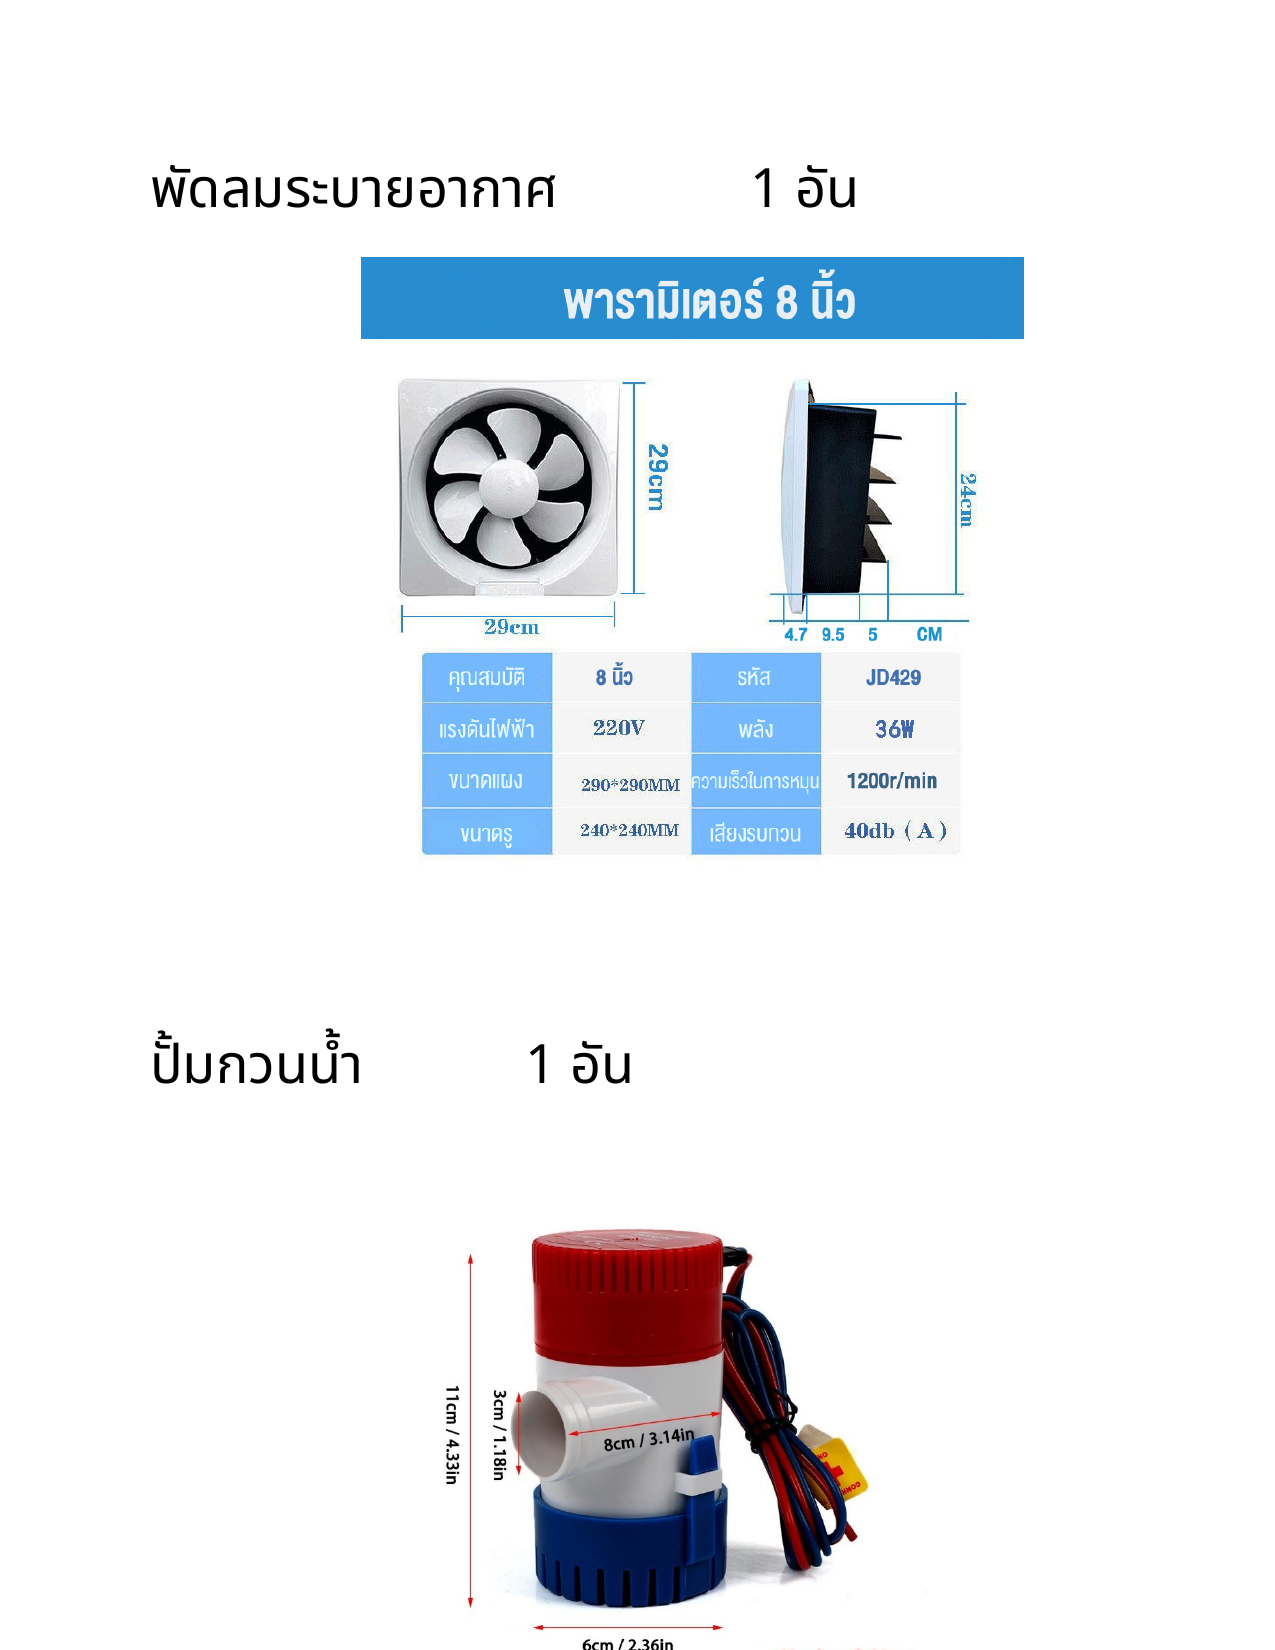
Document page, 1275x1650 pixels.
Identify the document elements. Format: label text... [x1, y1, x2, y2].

text พัดลมระบายอากาศ 1 อัน [150, 150, 1125, 232]
picture [360, 257, 1024, 922]
text ปั้มกวนน้ำ 1 อัน [150, 1026, 1125, 1108]
picture [410, 1158, 929, 1650]
